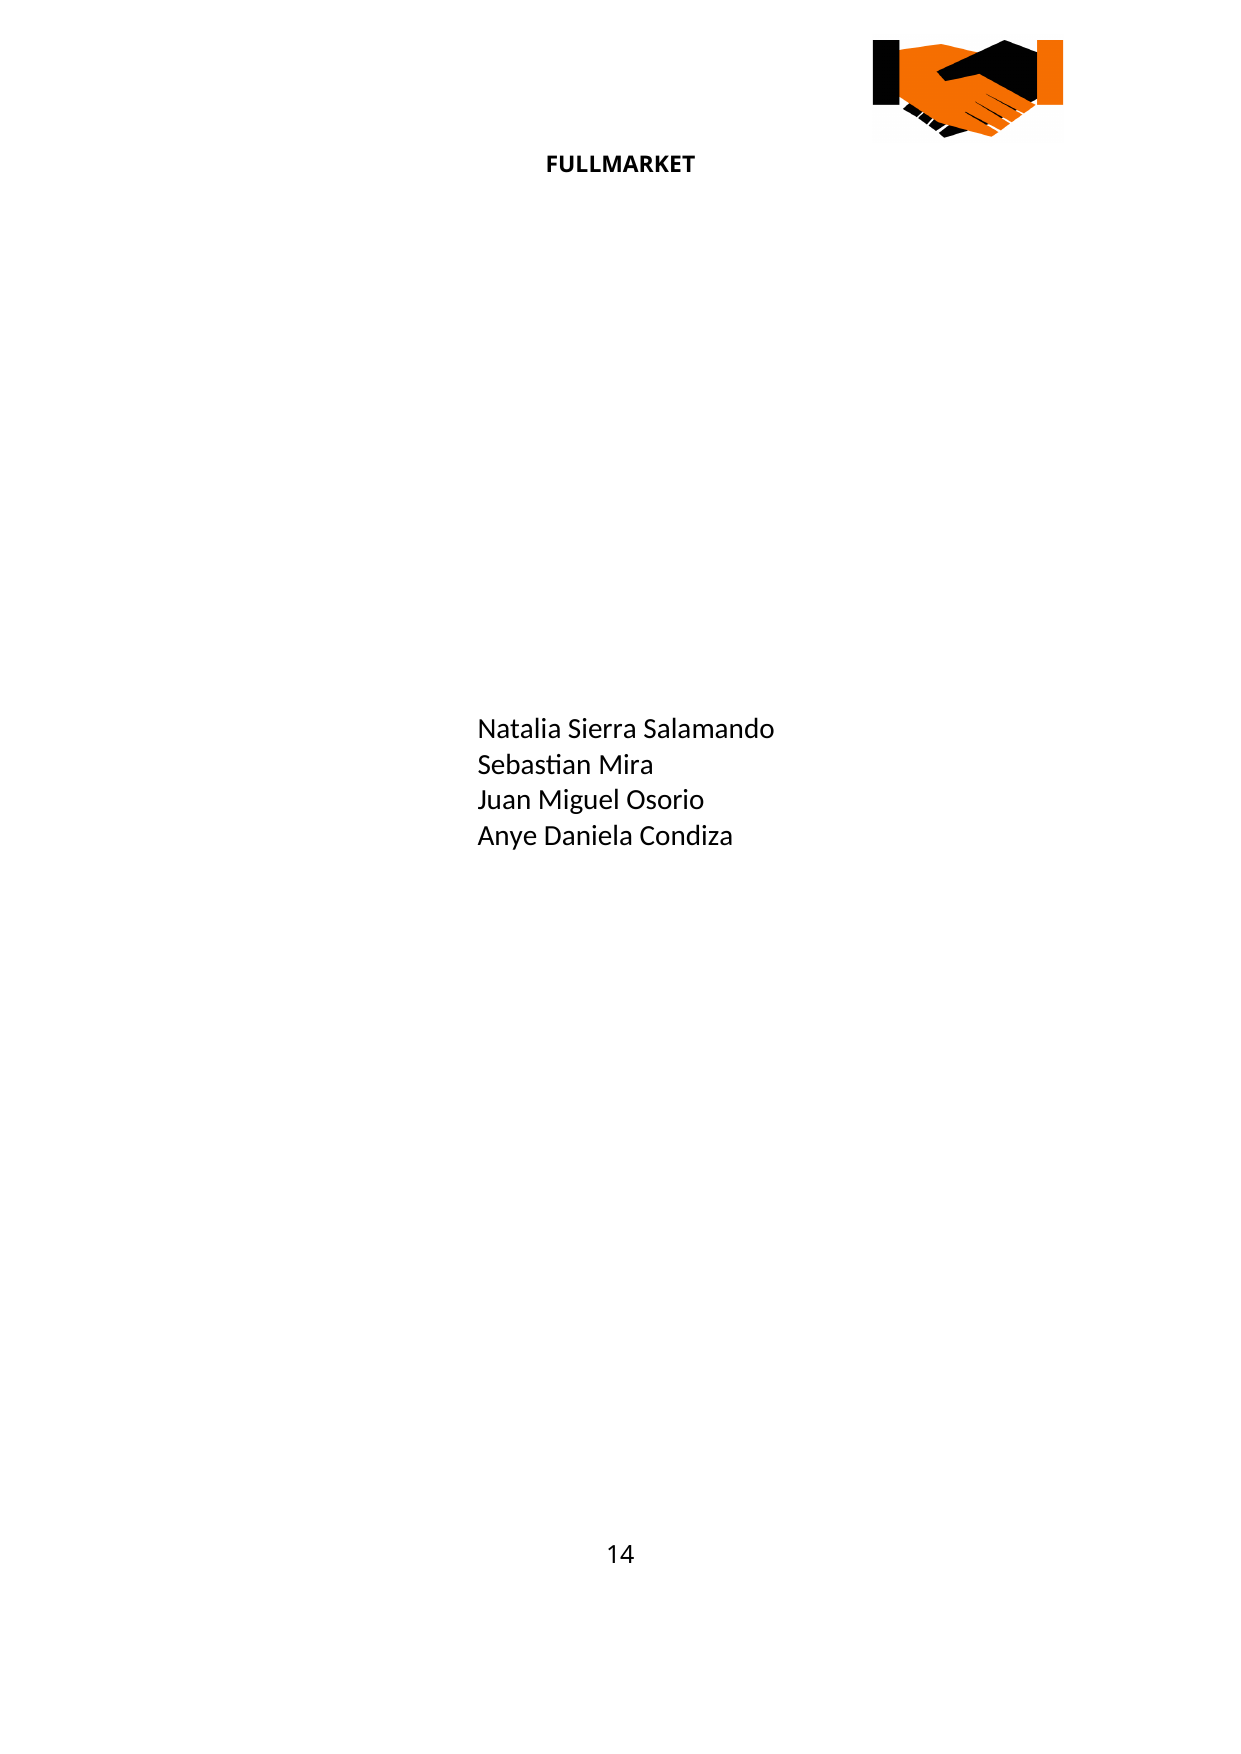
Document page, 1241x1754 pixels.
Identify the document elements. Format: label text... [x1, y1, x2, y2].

text Anye Daniela Condiza [477, 817, 1063, 853]
text Natalia Sierra Salamando [477, 710, 1063, 746]
text Juan Miguel Osorio [477, 781, 1063, 817]
text Sebastian Mira [477, 746, 1063, 781]
picture [872, 34, 1064, 143]
text FULLMARKET [177, 148, 1063, 179]
